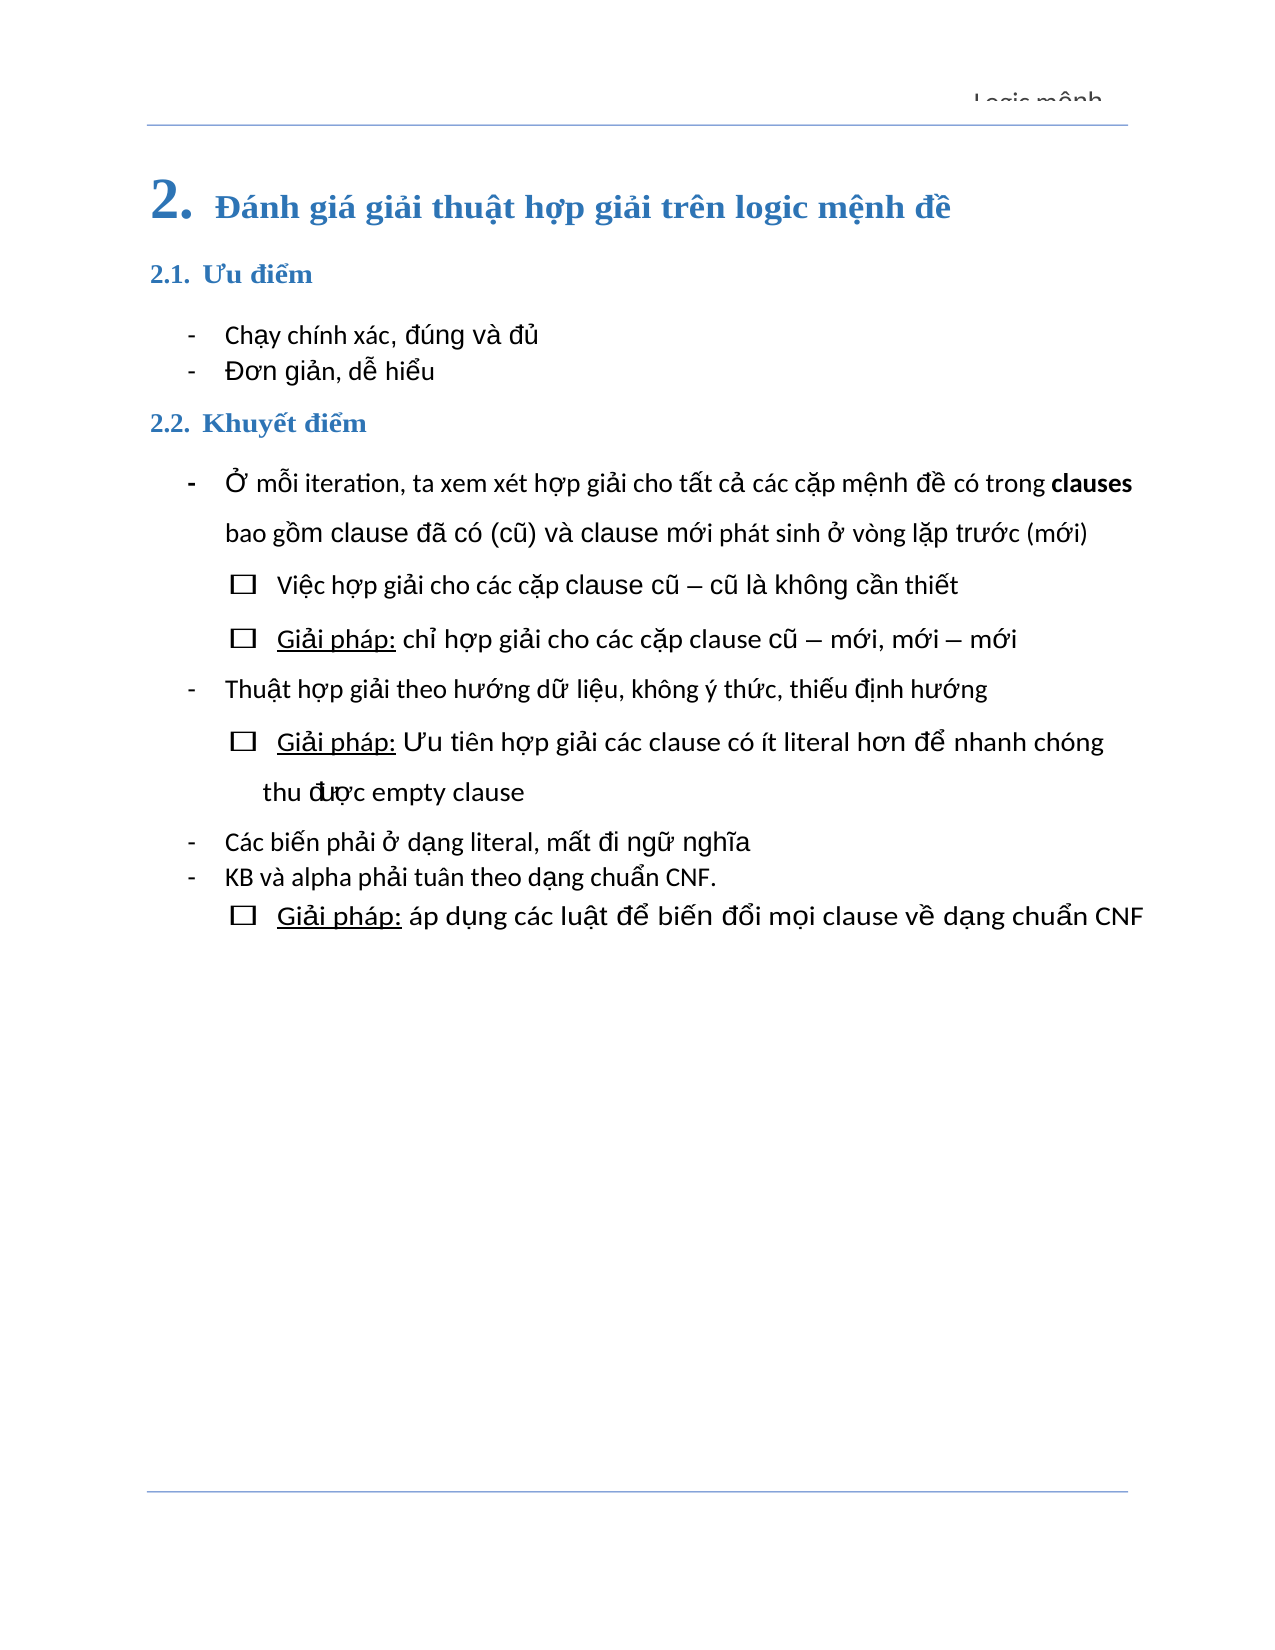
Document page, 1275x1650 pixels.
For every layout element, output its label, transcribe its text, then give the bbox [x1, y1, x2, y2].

list Chạy chính xác, đúng và đủ [187, 318, 1152, 351]
subtitle Khuyết điểm [150, 407, 1152, 438]
text  Giải pháp: áp dụng các luật để biến đổi mọi clause về dạng chuẩn CNF [225, 896, 1152, 933]
text  Giải pháp: Ưu tiên hợp giải các clause có ít literal hơn để nhanh chóng thu được empty clause [225, 722, 1126, 808]
subtitle Đánh giá giải thuật hợp giải trên logic mệnh đề [150, 164, 1152, 231]
text bao gồm clause đã có (cũ) và clause mới phát sinh ở vòng lặp trước (mới) [225, 516, 1152, 549]
subtitle Ưu điểm [150, 259, 1152, 290]
text  Giải pháp: chỉ hợp giải cho các cặp clause cũ – mới, mới – mới [225, 619, 1152, 656]
list KB và alpha phải tuân theo dạng chuẩn CNF. [187, 861, 1152, 893]
text  Việc hợp giải cho các cặp clause cũ – cũ là không cần thiết [225, 566, 1152, 602]
list Đơn giản, dễ hiểu [187, 354, 1152, 387]
list Thuật hợp giải theo hướng dữ liệu, không ý thức, thiếu định hướng [187, 672, 1152, 705]
list Ở mỗi iteration, ta xem xét hợp giải cho tất cả các cặp mệnh đề có trong clauses [187, 466, 1152, 499]
list Các biến phải ở dạng literal, mất đi ngữ nghĩa [187, 825, 1152, 858]
